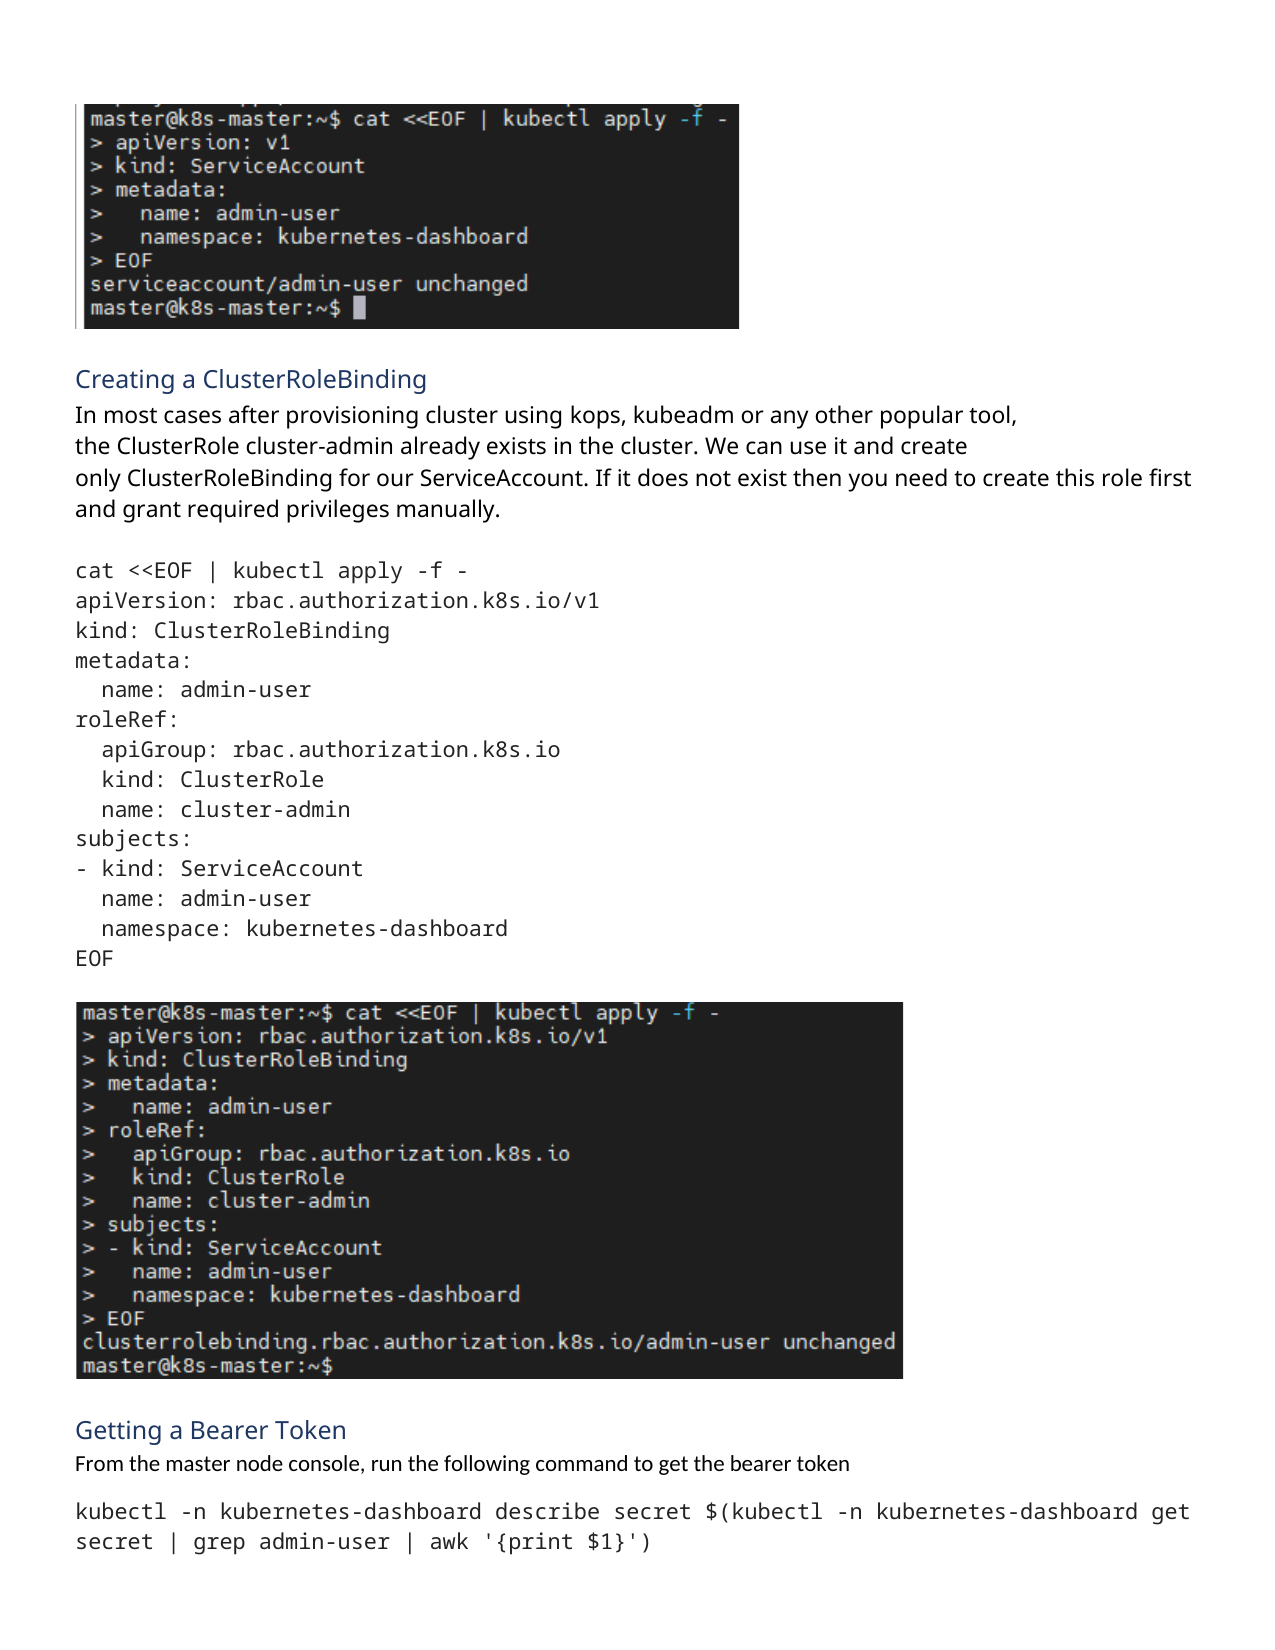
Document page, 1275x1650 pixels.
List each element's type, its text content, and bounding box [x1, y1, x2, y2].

text kind: ClusterRole [75, 764, 1200, 793]
text apiVersion: rbac.authorization.k8s.io/v1 [75, 585, 1200, 615]
text kubectl -n kubernetes-dashboard describe secret $(kubectl -n kubernetes-dashboard get secret | grep admin-user | awk '{print $1}') [75, 1496, 1200, 1556]
text metadata: [75, 644, 1200, 674]
subtitle Getting a Bearer Token [75, 1413, 1200, 1447]
picture [75, 104, 740, 329]
text From the master node console, run the following command to get the bearer token [75, 1449, 1200, 1477]
picture [75, 1002, 904, 1379]
text In most cases after provisioning cluster using kops, kubeadm or any other popular tool, the ClusterRole cluster-admin already exists in the cluster. We can use it and create only ClusterRoleBinding for our ServiceAccount. If it does not exist then you need to create this role first and grant required privileges manually. [75, 399, 1200, 524]
text name: admin-user [75, 674, 1200, 704]
text apiGroup: rbac.authorization.k8s.io [75, 734, 1200, 764]
text name: cluster-admin [75, 793, 1200, 823]
text namespace: kubernetes-dashboard [75, 913, 1200, 942]
text EOF [75, 942, 1200, 972]
text name: admin-user [75, 883, 1200, 913]
text subjects: [75, 823, 1200, 853]
text kind: ClusterRoleBinding [75, 615, 1200, 644]
subtitle Creating a ClusterRoleBinding [75, 362, 1200, 396]
text - kind: ServiceAccount [75, 853, 1200, 883]
text roleRef: [75, 704, 1200, 734]
text cat <<EOF | kubectl apply -f - [75, 555, 1200, 585]
